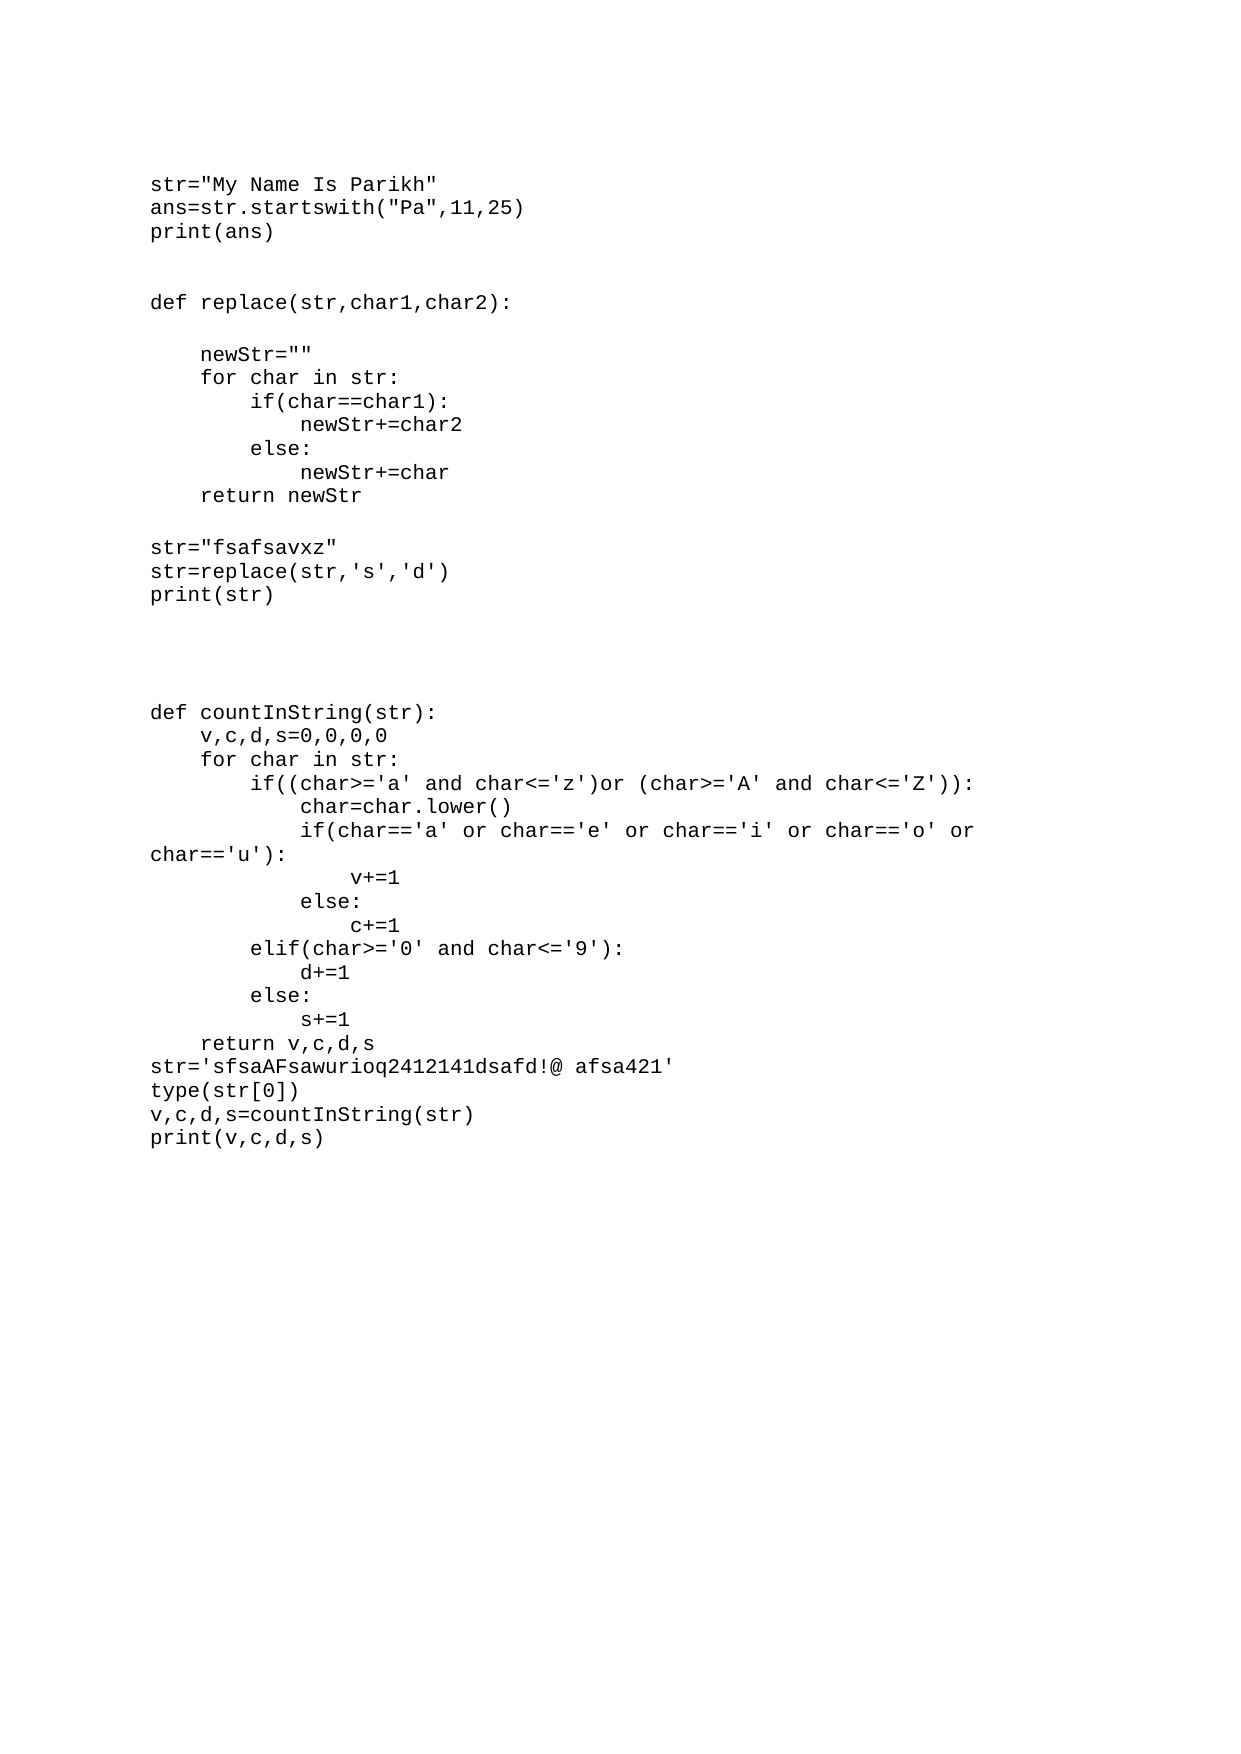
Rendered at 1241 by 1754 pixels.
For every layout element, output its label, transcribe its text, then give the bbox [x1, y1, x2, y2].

text for char in str: [150, 367, 1090, 391]
text print(v,c,d,s) [150, 1127, 1090, 1151]
text newStr="" [150, 343, 1090, 367]
text else: [150, 986, 1090, 1009]
text return v,c,d,s [150, 1033, 1090, 1056]
text str="My Name Is Parikh" [150, 174, 1090, 197]
text return newStr [150, 485, 1090, 509]
text c+=1 [150, 914, 1090, 938]
text newStr+=char2 [150, 414, 1090, 438]
text for char in str: [150, 749, 1090, 773]
text else: [150, 891, 1090, 914]
text def replace(str,char1,char2): [150, 292, 1090, 316]
text str='sfsaAFsawurioq2412141dsafd!@ afsa421' [150, 1056, 1090, 1080]
text if((char>='a' and char<='z')or (char>='A' and char<='Z')): [150, 773, 1090, 796]
text if(char==char1): [150, 391, 1090, 414]
text def countInString(str): [150, 702, 1090, 725]
text v+=1 [150, 867, 1090, 891]
text d+=1 [150, 962, 1090, 986]
text str=replace(str,'s','d') [150, 561, 1090, 584]
text ans=str.startswith("Pa",11,25) [150, 197, 1090, 221]
text type(str[0]) [150, 1080, 1090, 1104]
text char=char.lower() [150, 796, 1090, 820]
text str="fsafsavxz" [150, 537, 1090, 561]
text elif(char>='0' and char<='9'): [150, 938, 1090, 962]
text print(ans) [150, 221, 1090, 244]
text if(char=='a' or char=='e' or char=='i' or char=='o' or char=='u'): [150, 820, 1090, 867]
text v,c,d,s=countInString(str) [150, 1104, 1090, 1127]
text newStr+=char [150, 462, 1090, 485]
text else: [150, 438, 1090, 462]
text s+=1 [150, 1009, 1090, 1033]
text print(str) [150, 584, 1090, 608]
text v,c,d,s=0,0,0,0 [150, 725, 1090, 749]
